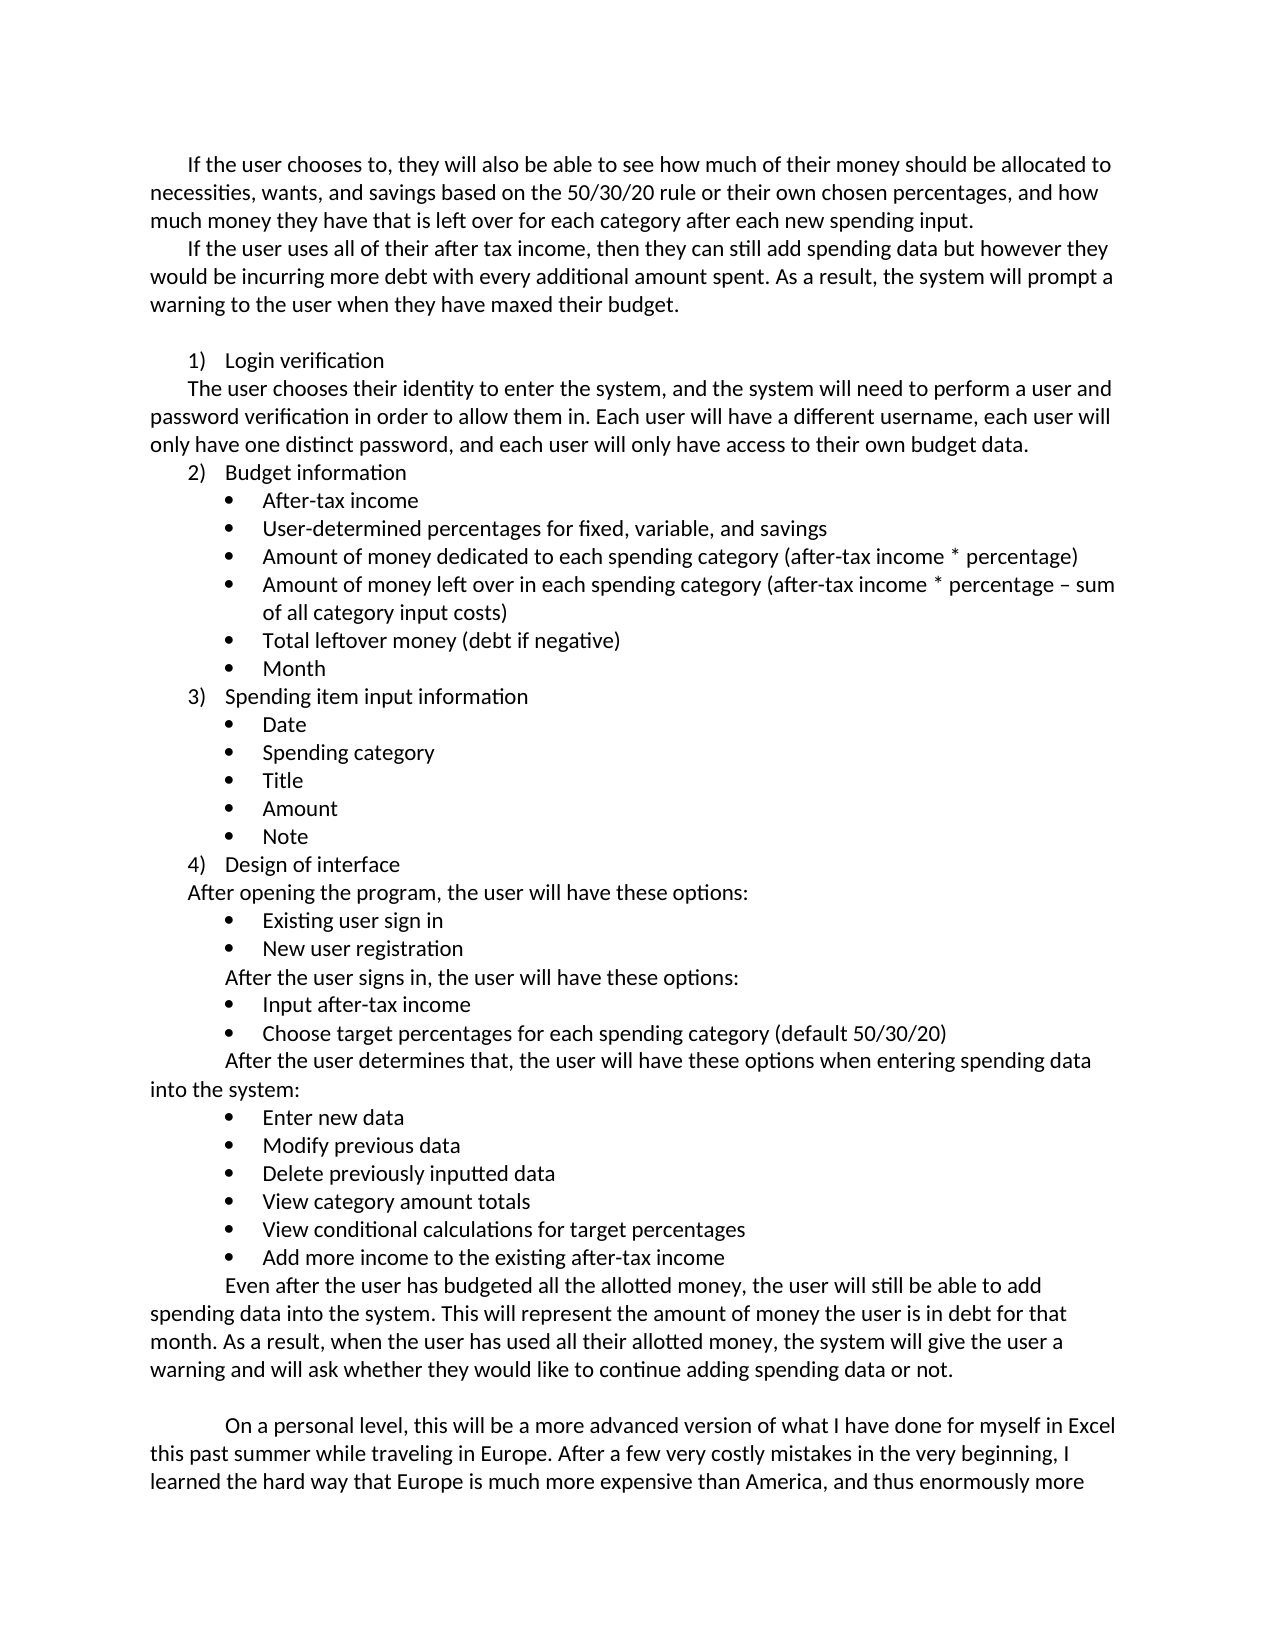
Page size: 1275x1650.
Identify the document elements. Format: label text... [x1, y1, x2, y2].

list Amount of money dedicated to each spending category (after-tax income * percentage) [225, 542, 1125, 570]
text The user chooses their identity to enter the system, and the system will need to perform a user and password verification in order to allow them in. Each user will have a different username, each user will only have one distinct password, and each user will only have access to their own budget data. [150, 374, 1125, 458]
list Amount [225, 794, 1125, 822]
text If the user uses all of their after tax income, then they can still add spending data but however they would be incurring more debt with every additional amount spent. As a result, the system will prompt a warning to the user when they have maxed their budget. [150, 234, 1125, 318]
list Enter new data [225, 1103, 1125, 1131]
list Existing user sign in [225, 907, 1125, 934]
list User-determined percentages for fixed, variable, and savings [225, 514, 1125, 542]
text After the user determines that, the user will have these options when entering spending data into the system: [150, 1047, 1125, 1103]
text Even after the user has budgeted all the allotted money, the user will still be able to add spending data into the system. This will represent the amount of money the user is in debt for that month. As a result, when the user has used all their allotted money, the system will give the user a warning and will ask whether they would like to continue adding spending data or not. [150, 1271, 1125, 1383]
list Budget information [187, 458, 1125, 486]
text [150, 1411, 1125, 1495]
list Total leftover money (debt if negative) [225, 626, 1125, 654]
list Spending category [225, 738, 1125, 766]
list Input after-tax income [225, 991, 1125, 1019]
list Modify previous data [225, 1131, 1125, 1159]
list View category amount totals [225, 1187, 1125, 1215]
list Month [225, 654, 1125, 682]
text If the user chooses to, they will also be able to see how much of their money should be allocated to necessities, wants, and savings based on the 50/30/20 rule or their own chosen percentages, and how much money they have that is left over for each category after each new spending input. [150, 150, 1125, 234]
list New user registration [225, 934, 1125, 963]
list Title [225, 766, 1125, 794]
list After-tax income [225, 486, 1125, 514]
list Choose target percentages for each spending category (default 50/30/20) [225, 1019, 1125, 1047]
list Date [225, 710, 1125, 738]
list Delete previously inputted data [225, 1159, 1125, 1187]
list Design of interface [187, 851, 1125, 878]
list Login verification [187, 346, 1125, 374]
list Note [225, 822, 1125, 851]
text After opening the program, the user will have these options: [150, 878, 1125, 907]
list View conditional calculations for target percentages [225, 1215, 1125, 1243]
list Add more income to the existing after-tax income [225, 1243, 1125, 1271]
list Spending item input information [187, 682, 1125, 710]
list Amount of money left over in each spending category (after-tax income * percentage – sum of all category input costs) [225, 570, 1125, 626]
text After the user signs in, the user will have these options: [150, 963, 1125, 991]
